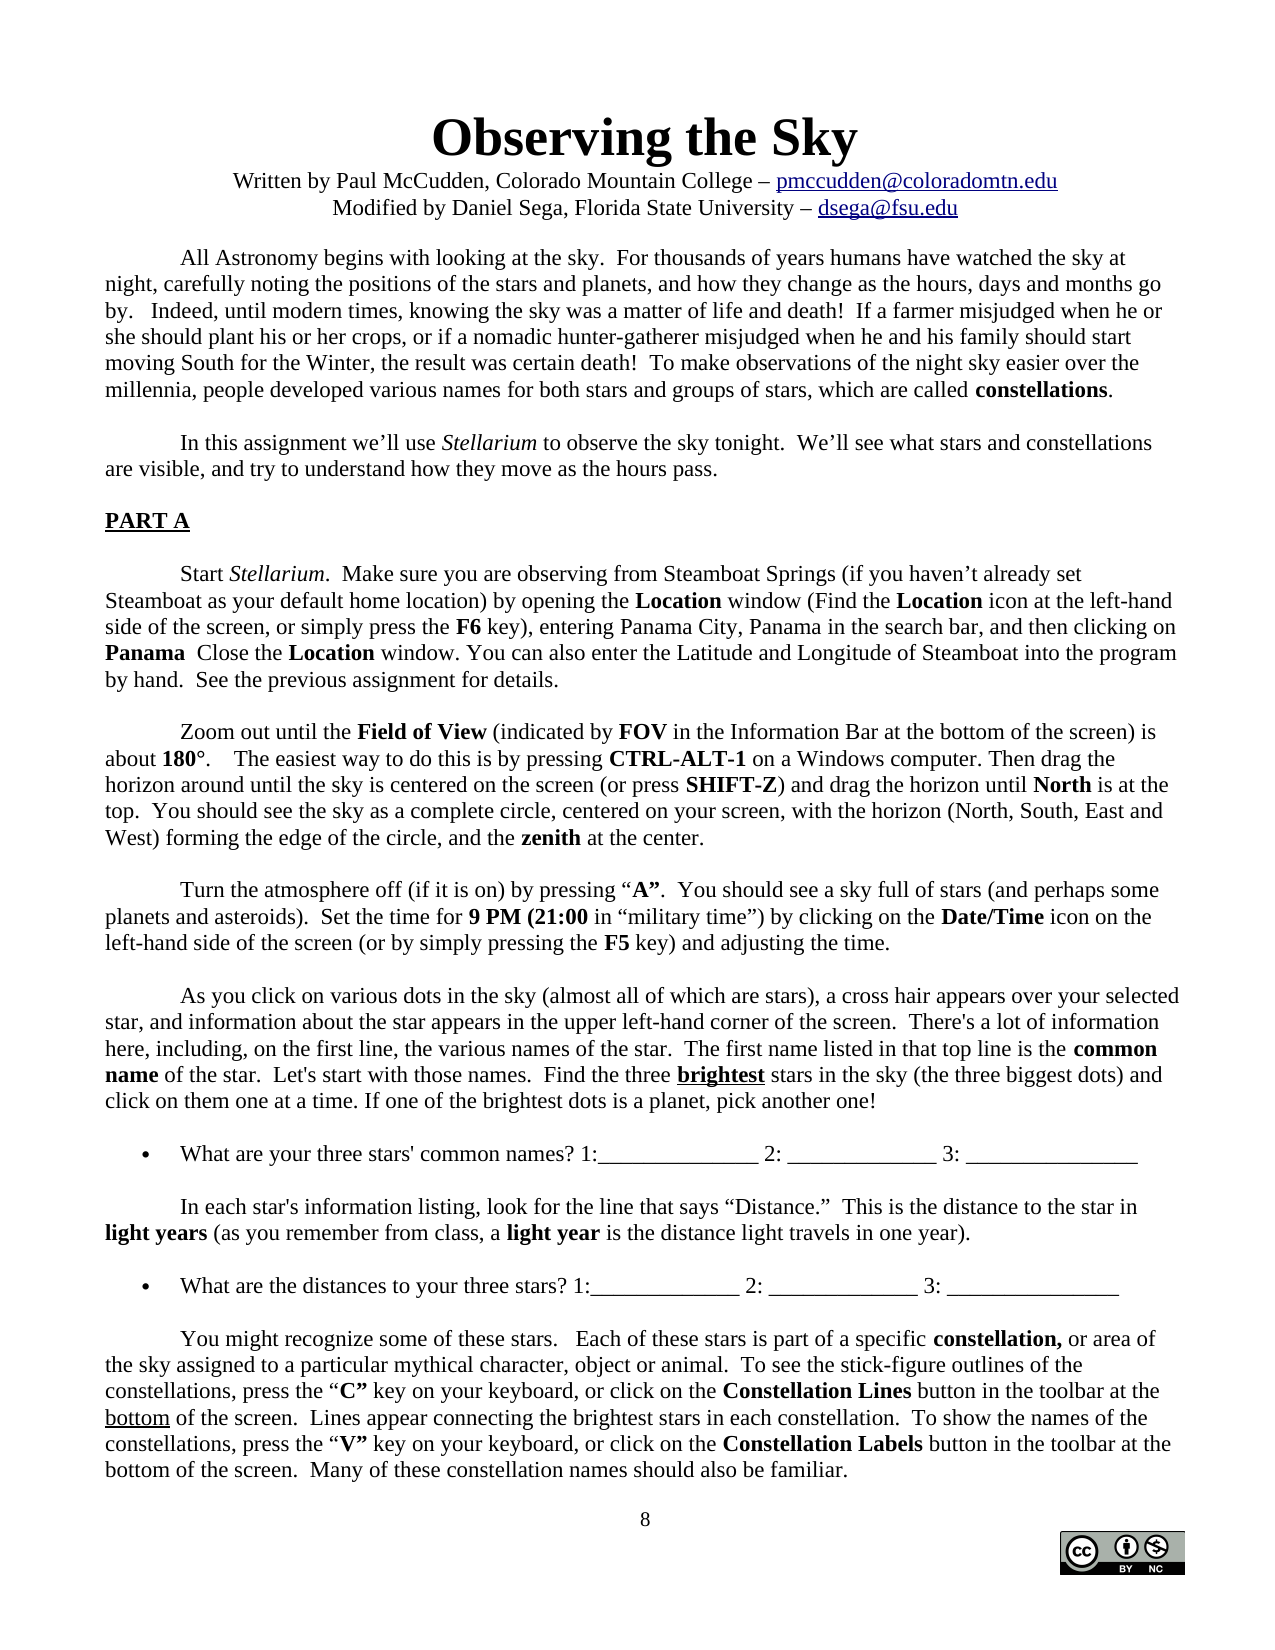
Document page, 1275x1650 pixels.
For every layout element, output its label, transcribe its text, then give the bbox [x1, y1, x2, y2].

text Start Stellarium. Make sure you are observing from Steamboat Springs (if you haven’t already set Steamboat as your default home location) by opening the Location window (Find the Location icon at the left-hand side of the screen, or simply press the F6 key), entering Panama City, Panama in the search bar, and then clicking on Panama Close the Location window. You can also enter the Latitude and Longitude of Steamboat into the program by hand. See the previous assignment for details. [105, 560, 1185, 692]
picture [1060, 1531, 1185, 1575]
text Written by Paul McCudden, Colorado Mountain College – pmccudden@coloradomtn.edu [105, 167, 1185, 194]
text All Astronomy begins with looking at the sky. For thousands of years humans have watched the sky at night, carefully noting the positions of the stars and planets, and how they change as the hours, days and months go by. Indeed, until modern times, knowing the sky was a matter of life and death! If a farmer misjudged when he or she should plant his or her crops, or if a nomadic hunter-gatherer misjudged when he and his family should start moving South for the Winter, the result was certain death! To make observations of the night sky easier over the millennia, people developed various names for both stars and groups of stars, which are called constellations. [105, 244, 1185, 402]
text Modified by Daniel Sega, Florida State University – dsega@fsu.edu [105, 194, 1185, 220]
list What are your three stars' common names? 1:______________ 2: _____________ 3: _______________ [142, 1140, 1185, 1166]
text Zoom out until the Field of View (indicated by FOV in the Information Bar at the bottom of the screen) is about 180°. The easiest way to do this is by pressing CTRL-ALT-1 on a Windows computer. Then drag the horizon around until the sky is centered on the screen (or press SHIFT-Z) and drag the horizon until North is at the top. You should see the sky as a complete circle, centered on your screen, with the horizon (North, South, East and West) forming the edge of the circle, and the zenith at the center. [105, 718, 1185, 850]
text In this assignment we’ll use Stellarium to observe the sky tonight. We’ll see what stars and constellations are visible, and try to understand how they move as the hours pass. [105, 428, 1185, 481]
text As you click on various dots in the sky (almost all of which are stars), a cross hair appears over your selected star, and information about the star appears in the upper left-hand corner of the screen. There's a lot of information here, including, on the first line, the various names of the star. The first name listed in that top line is the common name of the star. Let's start with those names. Find the three brightest stars in the sky (the three biggest dots) and click on them one at a time. If one of the brightest dots is a planet, pick another one! [105, 982, 1185, 1114]
list What are the distances to your three stars? 1:_____________ 2: _____________ 3: _______________ [142, 1272, 1185, 1298]
text You might recognize some of these stars. Each of these stars is part of a specific constellation, or area of the sky assigned to a particular mythical character, object or animal. To see the stick-figure outlines of the constellations, press the “C” key on your keyboard, or click on the Constellation Lines button in the toolbar at the bottom of the screen. Lines appear connecting the brightest stars in each constellation. To show the names of the constellations, press the “V” key on your keyboard, or click on the Constellation Labels button in the toolbar at the bottom of the screen. Many of these constellation names should also be familiar. [105, 1324, 1185, 1483]
text Turn the atmosphere off (if it is on) by pressing “A”. You should see a sky full of stars (and perhaps some planets and asteroids). Set the time for 9 PM (21:00 in “military time”) by clicking on the Date/Time icon on the left-hand side of the screen (or by simply pressing the F5 key) and adjusting the time. [105, 877, 1185, 956]
text In each star's information listing, look for the line that says “Distance.” This is the distance to the star in light years (as you remember from class, a light year is the distance light travels in one year). [105, 1193, 1185, 1246]
text PART A [105, 508, 1185, 534]
text Observing the Sky [105, 105, 1185, 167]
